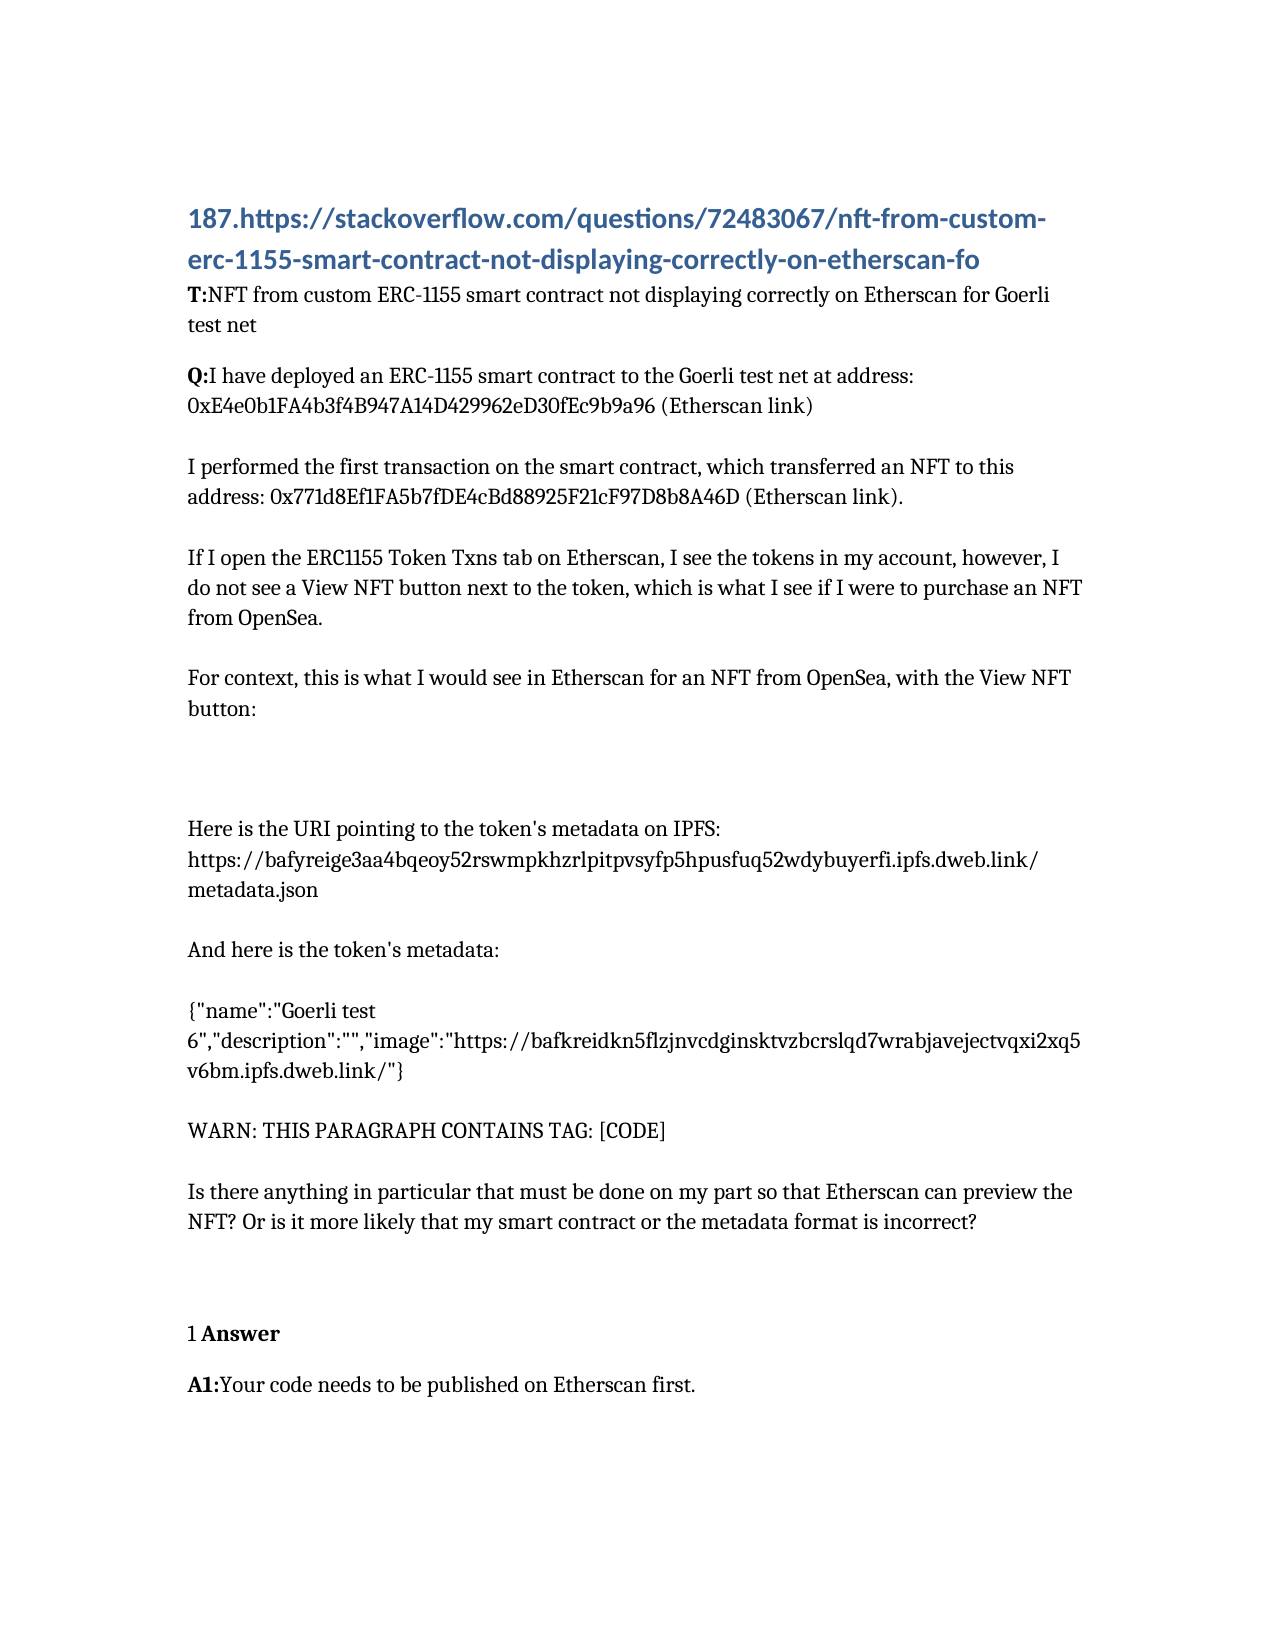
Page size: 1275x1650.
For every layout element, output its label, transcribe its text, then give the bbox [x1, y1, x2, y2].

text T:NFT from custom ERC-1155 smart contract not displaying correctly on Etherscan for Goerli test net [187, 282, 1087, 338]
text 1 Answer [187, 1320, 1087, 1347]
text Q:I have deployed an ERC-1155 smart contract to the Goerli test net at address: 0xE4e0b1FA4b3f4B947A14D429962eD30fEc9b9a96 (Etherscan link) I performed the first transaction on the smart contract, which transferred an NFT to this address: 0x771d8Ef1FA5b7fDE4cBd88925F21cF97D8b8A46D (Etherscan link). If I open the ERC1155 Token Txns tab on Etherscan, I see the tokens in my account, however, I do not see a View NFT button next to the token, which is what I see if I were to purchase an NFT from OpenSea. For context, this is what I would see in Etherscan for an NFT from OpenSea, with the View NFT button: Here is the URI pointing to the token's metadata on IPFS: https://bafyreige3aa4bqeoy52rswmpkhzrlpitpvsyfp5hpusfuq52wdybuyerfi.ipfs.dweb.link/metadata.json And here is the token's metadata: {"name":"Goerli test 6","description":"","image":"https://bafkreidkn5flzjnvcdginsktvzbcrslqd7wrabjavejectvqxi2xq5v6bm.ipfs.dweb.link/"} WARN: THIS PARAGRAPH CONTAINS TAG: [CODE] Is there anything in particular that must be done on my part so that Etherscan can preview the NFT? Or is it more likely that my smart contract or the metadata format is incorrect? [187, 363, 1087, 1296]
text A1:Your code needs to be published on Etherscan first. [187, 1371, 1087, 1458]
subtitle 187.https://stackoverflow.com/questions/72483067/nft-from-custom-erc-1155-smart-contract-not-displaying-correctly-on-etherscan-fo [187, 200, 1087, 277]
